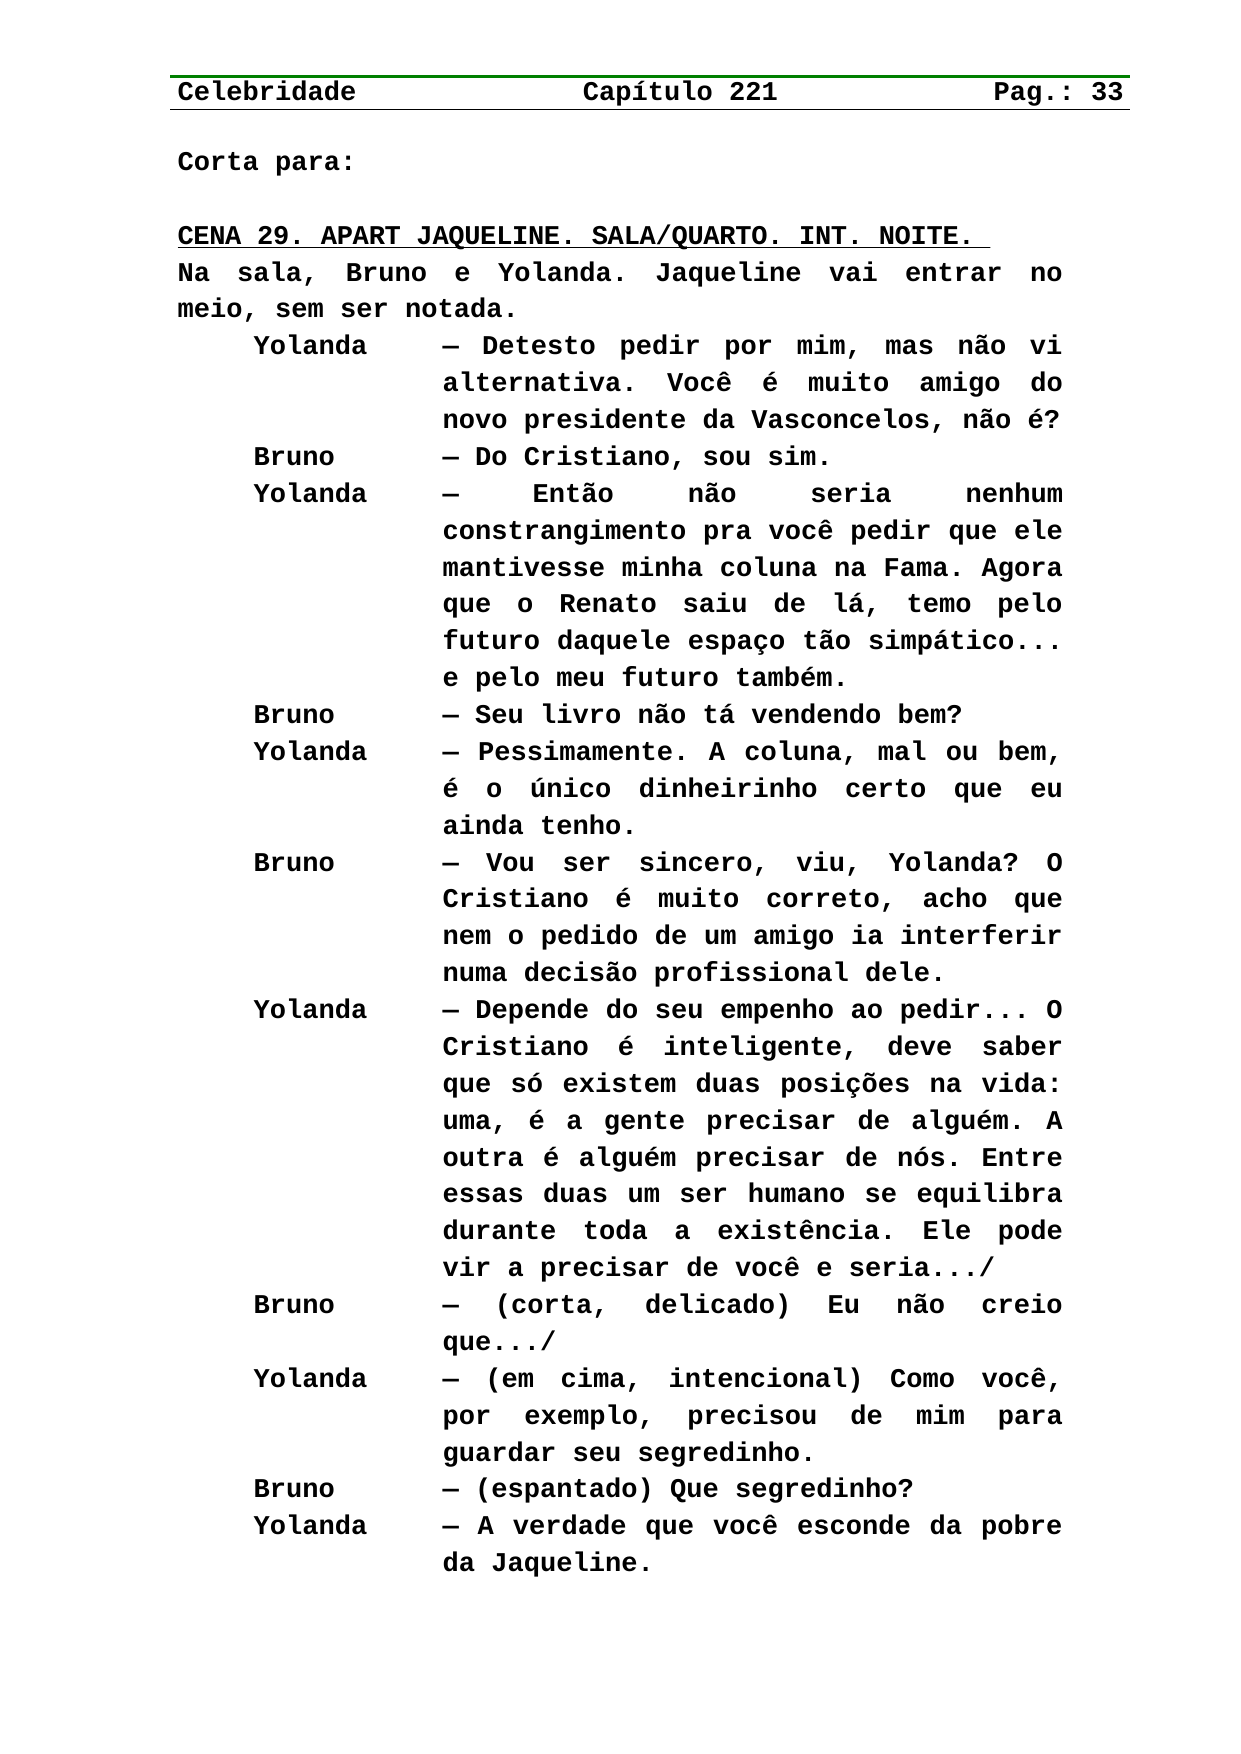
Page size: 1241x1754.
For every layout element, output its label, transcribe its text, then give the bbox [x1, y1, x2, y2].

text Na sala, Bruno e Yolanda. Jaqueline vai entrar no meio, sem ser notada. [177, 258, 1063, 326]
text Bruno — Vou ser sincero, viu, Yolanda? O Cristiano é muito correto, acho que nem o pedido de um amigo ia interferir numa decisão profissional dele. [253, 848, 1063, 990]
text CENA 29. apart jaqueline. sala/quarto. Int. Noite. [177, 221, 1063, 252]
text Bruno — Do Cristiano, sou sim. [253, 443, 1063, 473]
text Yolanda — Pessimamente. A coluna, mal ou bem, é o único dinheirinho certo que eu ainda tenho. [253, 738, 1063, 842]
text Yolanda — Depende do seu empenho ao pedir... O Cristiano é inteligente, deve saber que só existem duas posições na vida: uma, é a gente precisar de alguém. A outra é alguém precisar de nós. Entre essas duas um ser humano se equilibra durante toda a existência. Ele pode vir a precisar de você e seria.../ [253, 996, 1063, 1285]
text Bruno — (espantado) Que segredinho? [253, 1475, 1063, 1506]
text Bruno — Seu livro não tá vendendo bem? [253, 701, 1063, 732]
text Yolanda — (em cima, intencional) Como você, por exemplo, precisou de mim para guardar seu segredinho. [253, 1364, 1063, 1469]
text Yolanda — Detesto pedir por mim, mas não vi alternativa. Você é muito amigo do novo presidente da Vasconcelos, não é? [253, 332, 1063, 437]
text Yolanda — A verdade que você esconde da pobre da Jaqueline. [253, 1512, 1063, 1580]
text Yolanda — Então não seria nenhum constrangimento pra você pedir que ele mantivesse minha coluna na Fama. Agora que o Renato saiu de lá, temo pelo futuro daquele espaço tão simpático... e pelo meu futuro também. [253, 479, 1063, 695]
text Corta para: [177, 148, 1063, 178]
text Bruno — (corta, delicado) Eu não creio que.../ [253, 1291, 1063, 1358]
